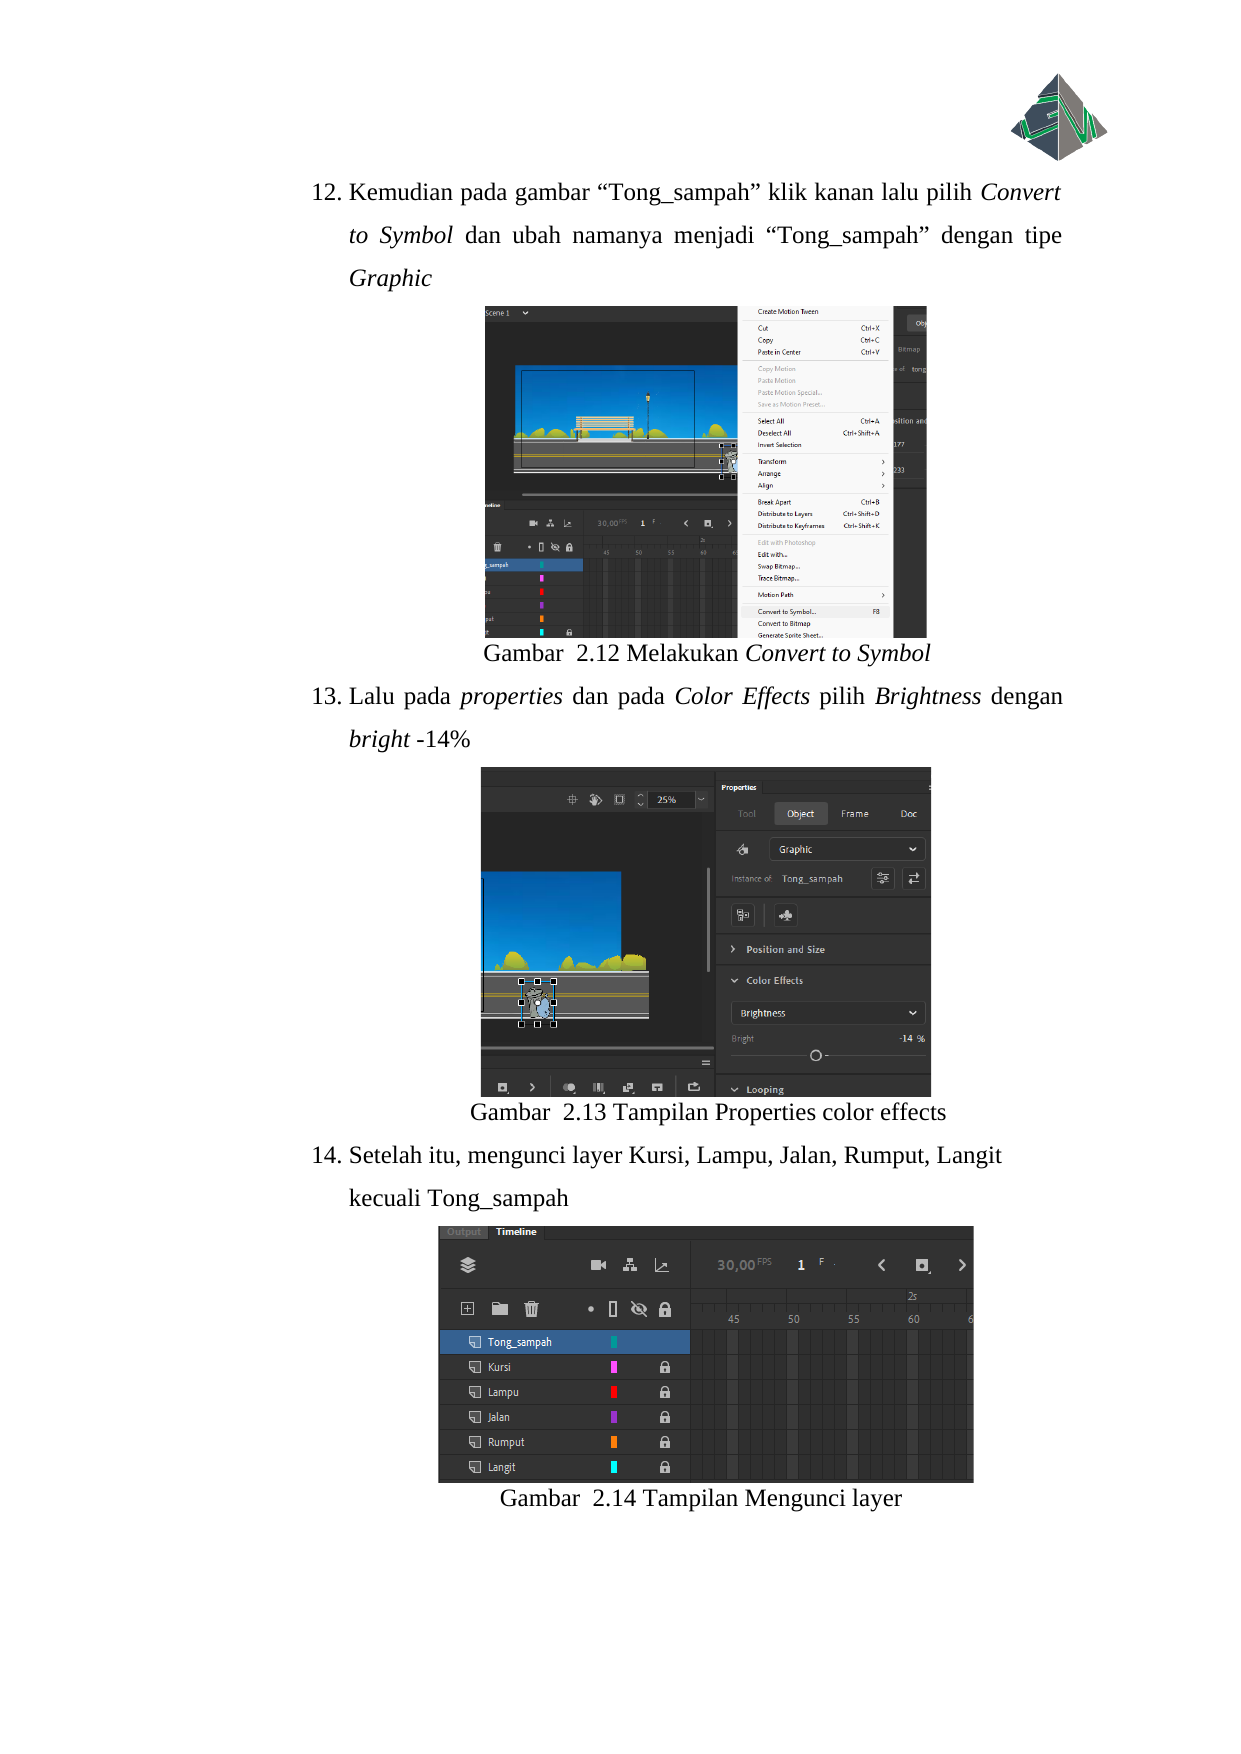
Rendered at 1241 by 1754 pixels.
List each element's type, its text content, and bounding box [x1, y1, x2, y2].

picture [485, 306, 927, 638]
picture [438, 1226, 974, 1483]
list Lalu pada properties dan pada Color Effects pilih Brightness dengan bright -14% [311, 681, 1063, 753]
list Kemudian pada gambar “Tong_sampah” klik kanan lalu pilih Convert to Symbol dan ubah namanya menjadi “Tong_sampah” dengan tipe Graphic [311, 177, 1063, 292]
list Setelah itu, mengunci layer Kursi, Lampu, Jalan, Rumput, Langit kecuali Tong_sampah [311, 1140, 1063, 1212]
subtitle 2.14 Tampilan Mengunci layer [338, 1483, 1063, 1512]
subtitle 2.12 Melakukan Convert to Symbol [353, 638, 1063, 666]
picture [480, 767, 932, 1097]
subtitle 2.13 Tampilan Properties color effects [353, 1097, 1063, 1126]
picture [1010, 73, 1108, 161]
